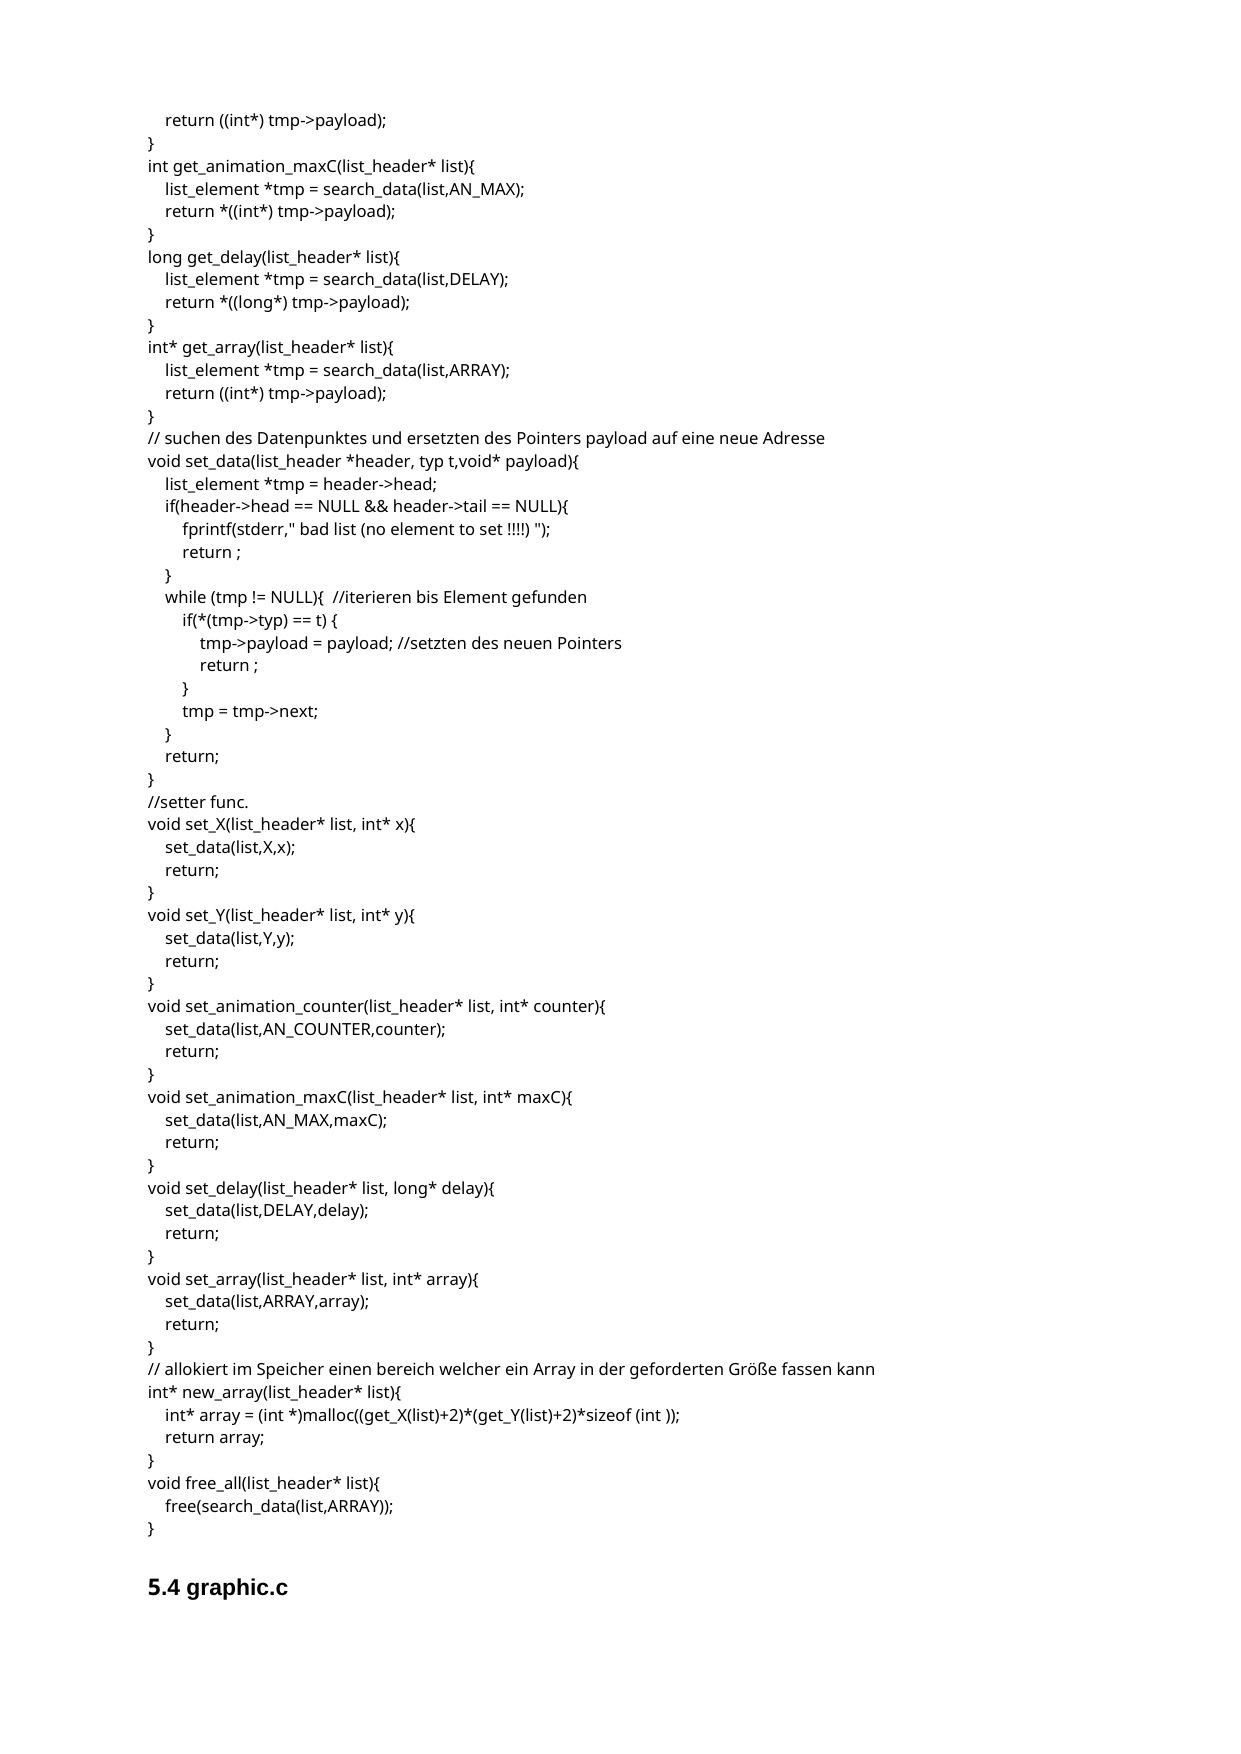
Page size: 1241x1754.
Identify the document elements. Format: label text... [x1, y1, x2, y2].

text tmp = tmp->next; [148, 699, 1152, 722]
text void set_X(list_header* list, int* x){ [148, 813, 1152, 836]
text return *((int*) tmp->payload); [148, 200, 1152, 223]
text while (tmp != NULL){ //iterieren bis Element gefunden [148, 586, 1152, 609]
text } [148, 677, 1152, 699]
text } [148, 313, 1152, 336]
text free(search_data(list,ARRAY)); [148, 1494, 1152, 1517]
text } [148, 1063, 1152, 1086]
text list_element *tmp = search_data(list,ARRAY); [148, 359, 1152, 382]
text } [148, 563, 1152, 586]
text // suchen des Datenpunktes und ersetzten des Pointers payload auf eine neue Adresse [148, 427, 1152, 450]
text } [148, 1517, 1152, 1540]
text return ; [148, 654, 1152, 677]
text void set_animation_counter(list_header* list, int* counter){ [148, 995, 1152, 1017]
text fprintf(stderr," bad list (no element to set !!!!) "); [148, 518, 1152, 541]
text return array; [148, 1426, 1152, 1449]
text list_element *tmp = header->head; [148, 472, 1152, 495]
text return; [148, 949, 1152, 972]
text list_element *tmp = search_data(list,AN_MAX); [148, 177, 1152, 200]
text } [148, 404, 1152, 427]
text } [148, 768, 1152, 790]
text } [148, 1154, 1152, 1176]
text set_data(list,ARRAY,array); [148, 1290, 1152, 1313]
text return; [148, 1131, 1152, 1154]
text } [148, 1335, 1152, 1358]
text set_data(list,Y,y); [148, 927, 1152, 949]
text return ((int*) tmp->payload); [148, 382, 1152, 404]
text void free_all(list_header* list){ [148, 1472, 1152, 1494]
text if(*(tmp->typ) == t) { [148, 609, 1152, 631]
text void set_data(list_header *header, typ t,void* payload){ [148, 450, 1152, 472]
text } [148, 1449, 1152, 1472]
text set_data(list,AN_MAX,maxC); [148, 1108, 1152, 1131]
text // allokiert im Speicher einen bereich welcher ein Array in der geforderten Größe fassen kann [148, 1358, 1152, 1381]
text return *((long*) tmp->payload); [148, 291, 1152, 313]
text //setter func. [148, 790, 1152, 813]
text return; [148, 858, 1152, 881]
text return ; [148, 541, 1152, 563]
text set_data(list,DELAY,delay); [148, 1199, 1152, 1222]
text int get_animation_maxC(list_header* list){ [148, 154, 1152, 177]
text return; [148, 1222, 1152, 1244]
text } [148, 722, 1152, 745]
text } [148, 1244, 1152, 1267]
text int* array = (int *)malloc((get_X(list)+2)*(get_Y(list)+2)*sizeof (int )); [148, 1403, 1152, 1426]
text } [148, 223, 1152, 245]
text long get_delay(list_header* list){ [148, 245, 1152, 268]
text list_element *tmp = search_data(list,DELAY); [148, 268, 1152, 291]
text void set_delay(list_header* list, long* delay){ [148, 1176, 1152, 1199]
subtitle 5.4 graphic.c [148, 1571, 1152, 1602]
text } [148, 972, 1152, 995]
text tmp->payload = payload; //setzten des neuen Pointers [148, 631, 1152, 654]
text return ((int*) tmp->payload); [148, 109, 1152, 132]
text return; [148, 1313, 1152, 1335]
text return; [148, 1040, 1152, 1063]
text int* get_array(list_header* list){ [148, 336, 1152, 359]
text return; [148, 745, 1152, 768]
text void set_array(list_header* list, int* array){ [148, 1267, 1152, 1290]
text } [148, 132, 1152, 154]
text } [148, 881, 1152, 904]
text void set_Y(list_header* list, int* y){ [148, 904, 1152, 927]
text int* new_array(list_header* list){ [148, 1381, 1152, 1403]
text set_data(list,X,x); [148, 836, 1152, 858]
text if(header->head == NULL && header->tail == NULL){ [148, 495, 1152, 518]
text set_data(list,AN_COUNTER,counter); [148, 1017, 1152, 1040]
text void set_animation_maxC(list_header* list, int* maxC){ [148, 1086, 1152, 1108]
